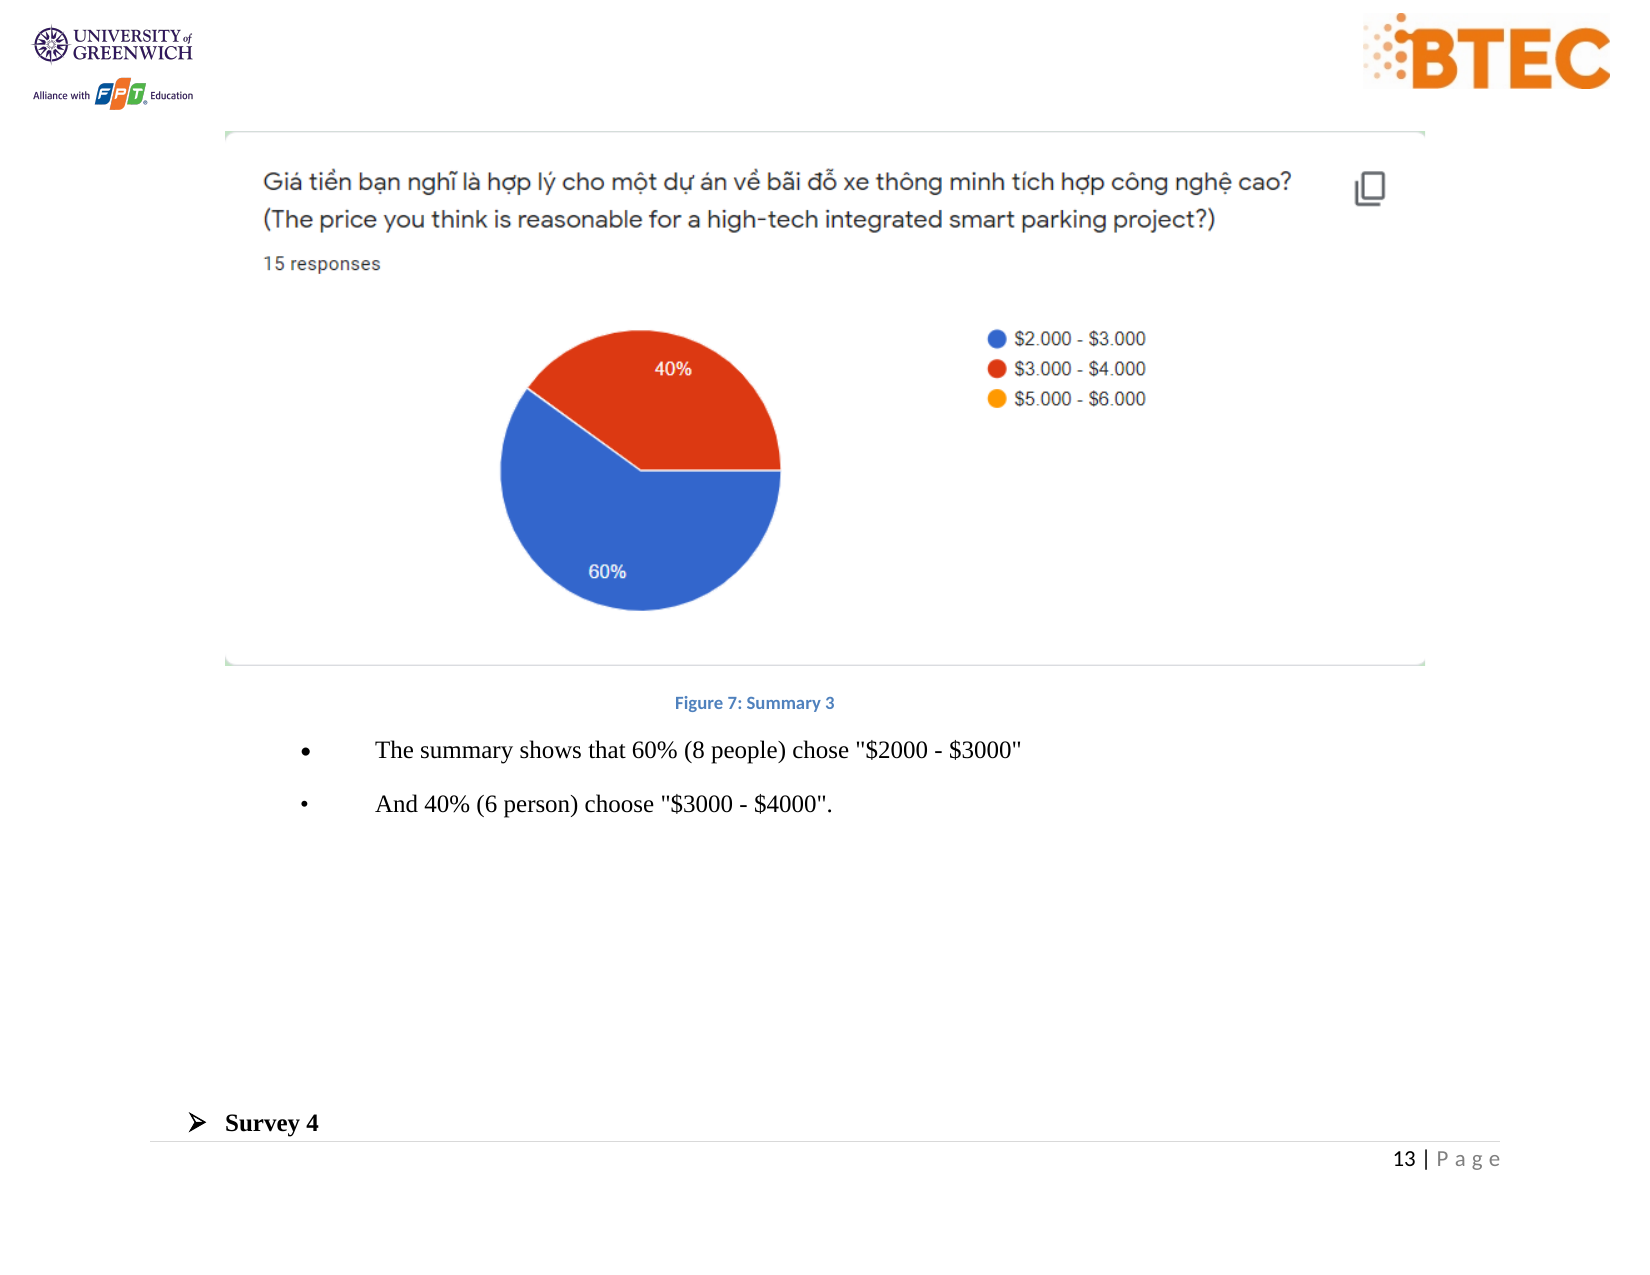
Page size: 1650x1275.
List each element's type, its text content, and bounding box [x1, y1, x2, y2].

picture [20, 13, 205, 121]
picture [225, 131, 1425, 666]
text • The summary shows that 60% (8 people) chose "$2000 - $3000" [300, 735, 1500, 764]
text • And 40% (6 person) choose "$3000 - $4000". [300, 789, 1500, 818]
list Survey 4 [187, 1108, 1500, 1137]
picture [1363, 13, 1610, 89]
